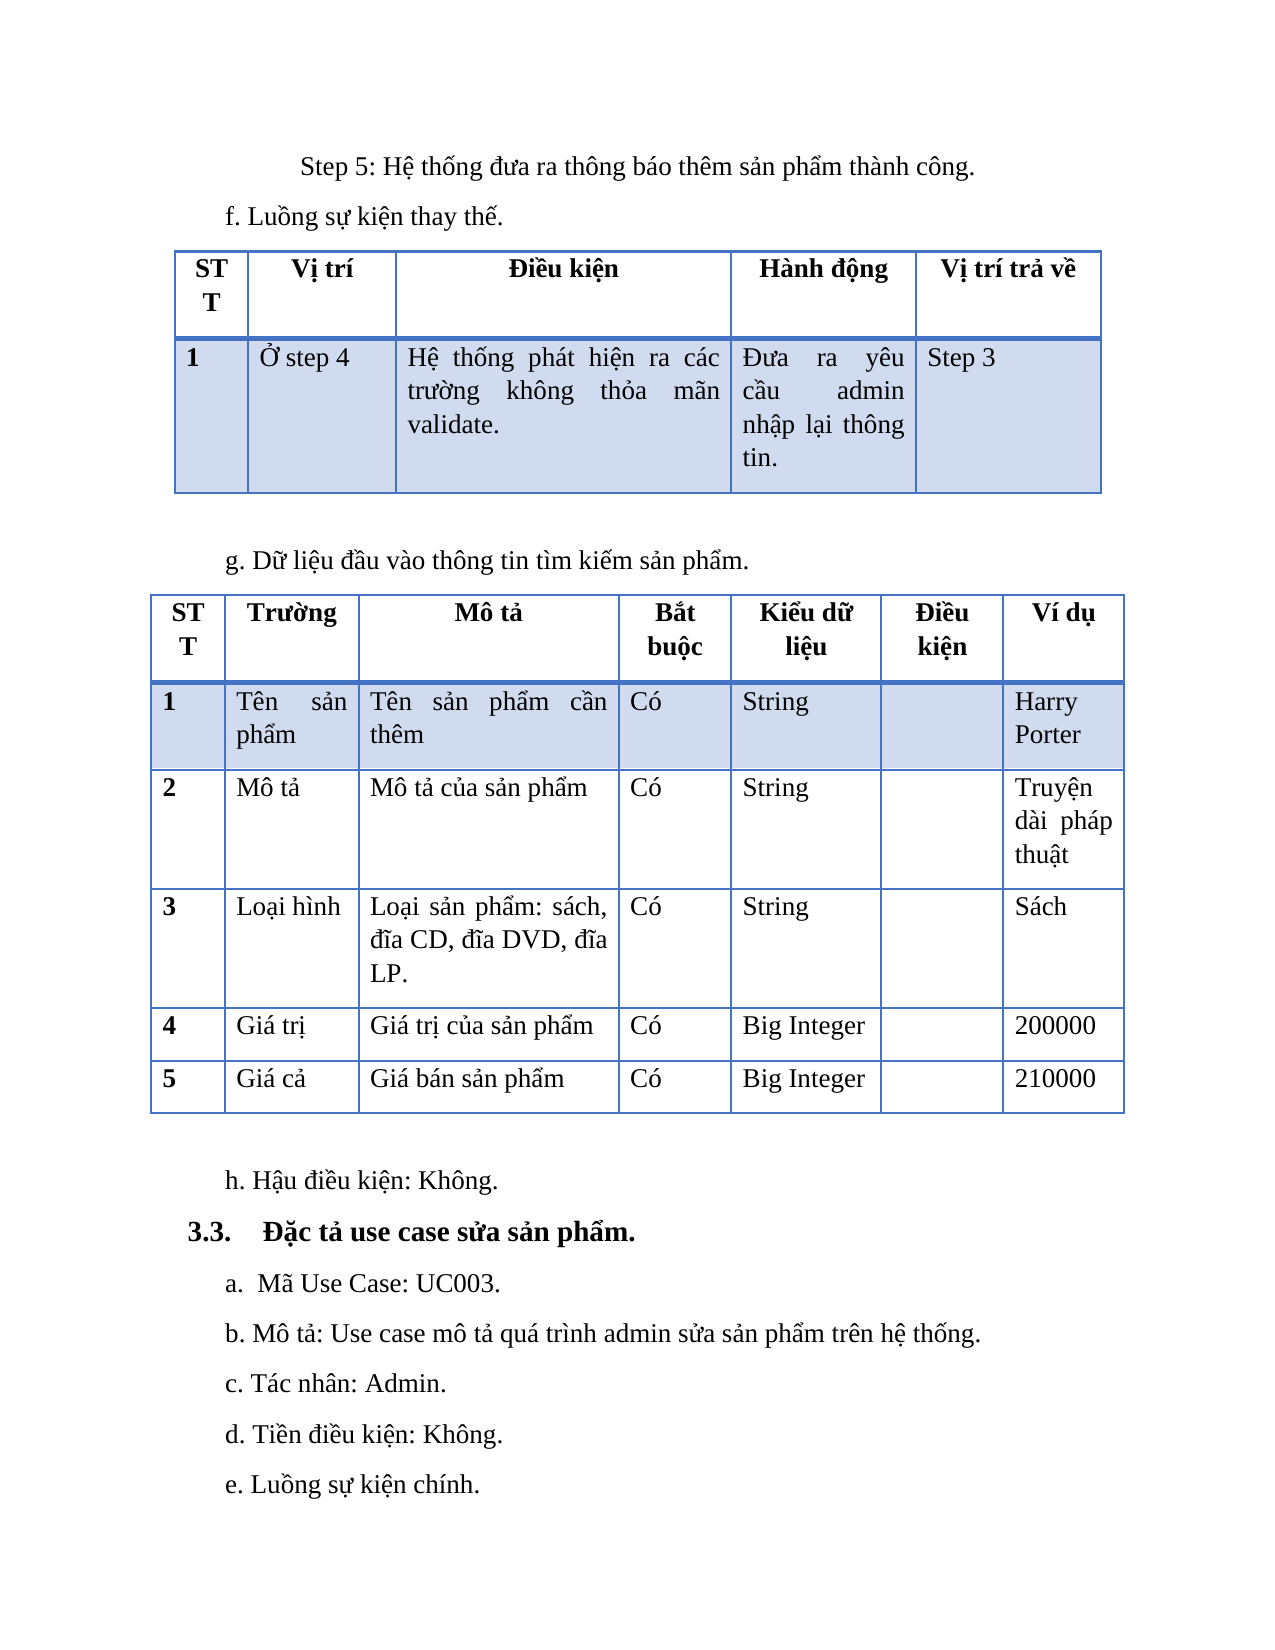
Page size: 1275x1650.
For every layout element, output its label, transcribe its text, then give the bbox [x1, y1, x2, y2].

text f. Luồng sự kiện thay thế. [225, 200, 1125, 231]
table_cell 1 [152, 685, 224, 768]
table_cell Có [620, 1062, 730, 1112]
table_header Điều kiện [882, 596, 1002, 680]
table_cell [882, 1009, 1002, 1059]
table_cell Giá cả [226, 1062, 358, 1112]
text b. Mô tả: Use case mô tả quá trình admin sửa sản phẩm trên hệ thống. [225, 1317, 1125, 1348]
table_cell String [732, 771, 880, 888]
table_cell 4 [152, 1009, 224, 1059]
table_header STT [176, 253, 247, 336]
table_cell Big Integer [732, 1062, 880, 1112]
table_header STT [152, 596, 224, 680]
text c. Tác nhân: Admin. [225, 1368, 1125, 1399]
table_cell Có [620, 685, 730, 768]
table_cell Truyện dài pháp thuật [1004, 771, 1123, 888]
table_cell Có [620, 1009, 730, 1059]
table_header Điều kiện [397, 253, 730, 336]
table_cell Có [620, 890, 730, 1007]
table_cell Giá trị [226, 1009, 358, 1059]
table_cell Đưa ra yêu cầu admin nhập lại thông tin. [732, 341, 915, 492]
table_cell Tên sản phẩm [226, 685, 358, 768]
table_cell Loại sản phẩm: sách, đĩa CD, đĩa DVD, đĩa LP. [360, 890, 618, 1007]
table_header Trường [226, 596, 358, 680]
table_header Vị trí trả về [917, 253, 1100, 336]
table_cell String [732, 890, 880, 1007]
text Step 5: Hệ thống đưa ra thông báo thêm sản phẩm thành công. [300, 150, 1125, 181]
table_header Kiểu dữ liệu [732, 596, 880, 680]
table_cell [882, 771, 1002, 888]
table_cell [882, 890, 1002, 1007]
table_header Bắt buộc [620, 596, 730, 680]
table_cell Giá bán sản phẩm [360, 1062, 618, 1112]
table_cell Sách [1004, 890, 1123, 1007]
table_header Hành động [732, 253, 915, 336]
table_cell Ở step 4 [249, 341, 395, 492]
text d. Tiền điều kiện: Không. [225, 1418, 1125, 1449]
table_cell Tên sản phẩm cần thêm [360, 685, 618, 768]
table_header Mô tả [360, 596, 618, 680]
text h. Hậu điều kiện: Không. [225, 1164, 1125, 1195]
table_cell Giá trị của sản phẩm [360, 1009, 618, 1059]
table_cell Mô tả [226, 771, 358, 888]
table_cell Có [620, 771, 730, 888]
table_cell Hệ thống phát hiện ra các trường không thỏa mãn validate. [397, 341, 730, 492]
table_cell [882, 1062, 1002, 1112]
table_cell [882, 685, 1002, 768]
subtitle Đặc tả use case sửa sản phẩm. [187, 1214, 1125, 1248]
table_cell Step 3 [917, 341, 1100, 492]
text a. Mã Use Case: UC003. [225, 1267, 1125, 1298]
table_cell Loại hình [226, 890, 358, 1007]
table_cell 3 [152, 890, 224, 1007]
table_cell 2 [152, 771, 224, 888]
table_cell 200000 [1004, 1009, 1123, 1059]
table_cell Harry Porter [1004, 685, 1123, 768]
table_cell Mô tả của sản phẩm [360, 771, 618, 888]
table_header Ví dụ [1004, 596, 1123, 680]
table_cell String [732, 685, 880, 768]
text g. Dữ liệu đầu vào thông tin tìm kiếm sản phẩm. [225, 544, 1125, 575]
table_cell 210000 [1004, 1062, 1123, 1112]
text e. Luồng sự kiện chính. [225, 1468, 1125, 1499]
table_cell Big Integer [732, 1009, 880, 1059]
table_header Vị trí [249, 253, 395, 336]
table_cell 1 [176, 341, 247, 492]
table_cell 5 [152, 1062, 224, 1112]
